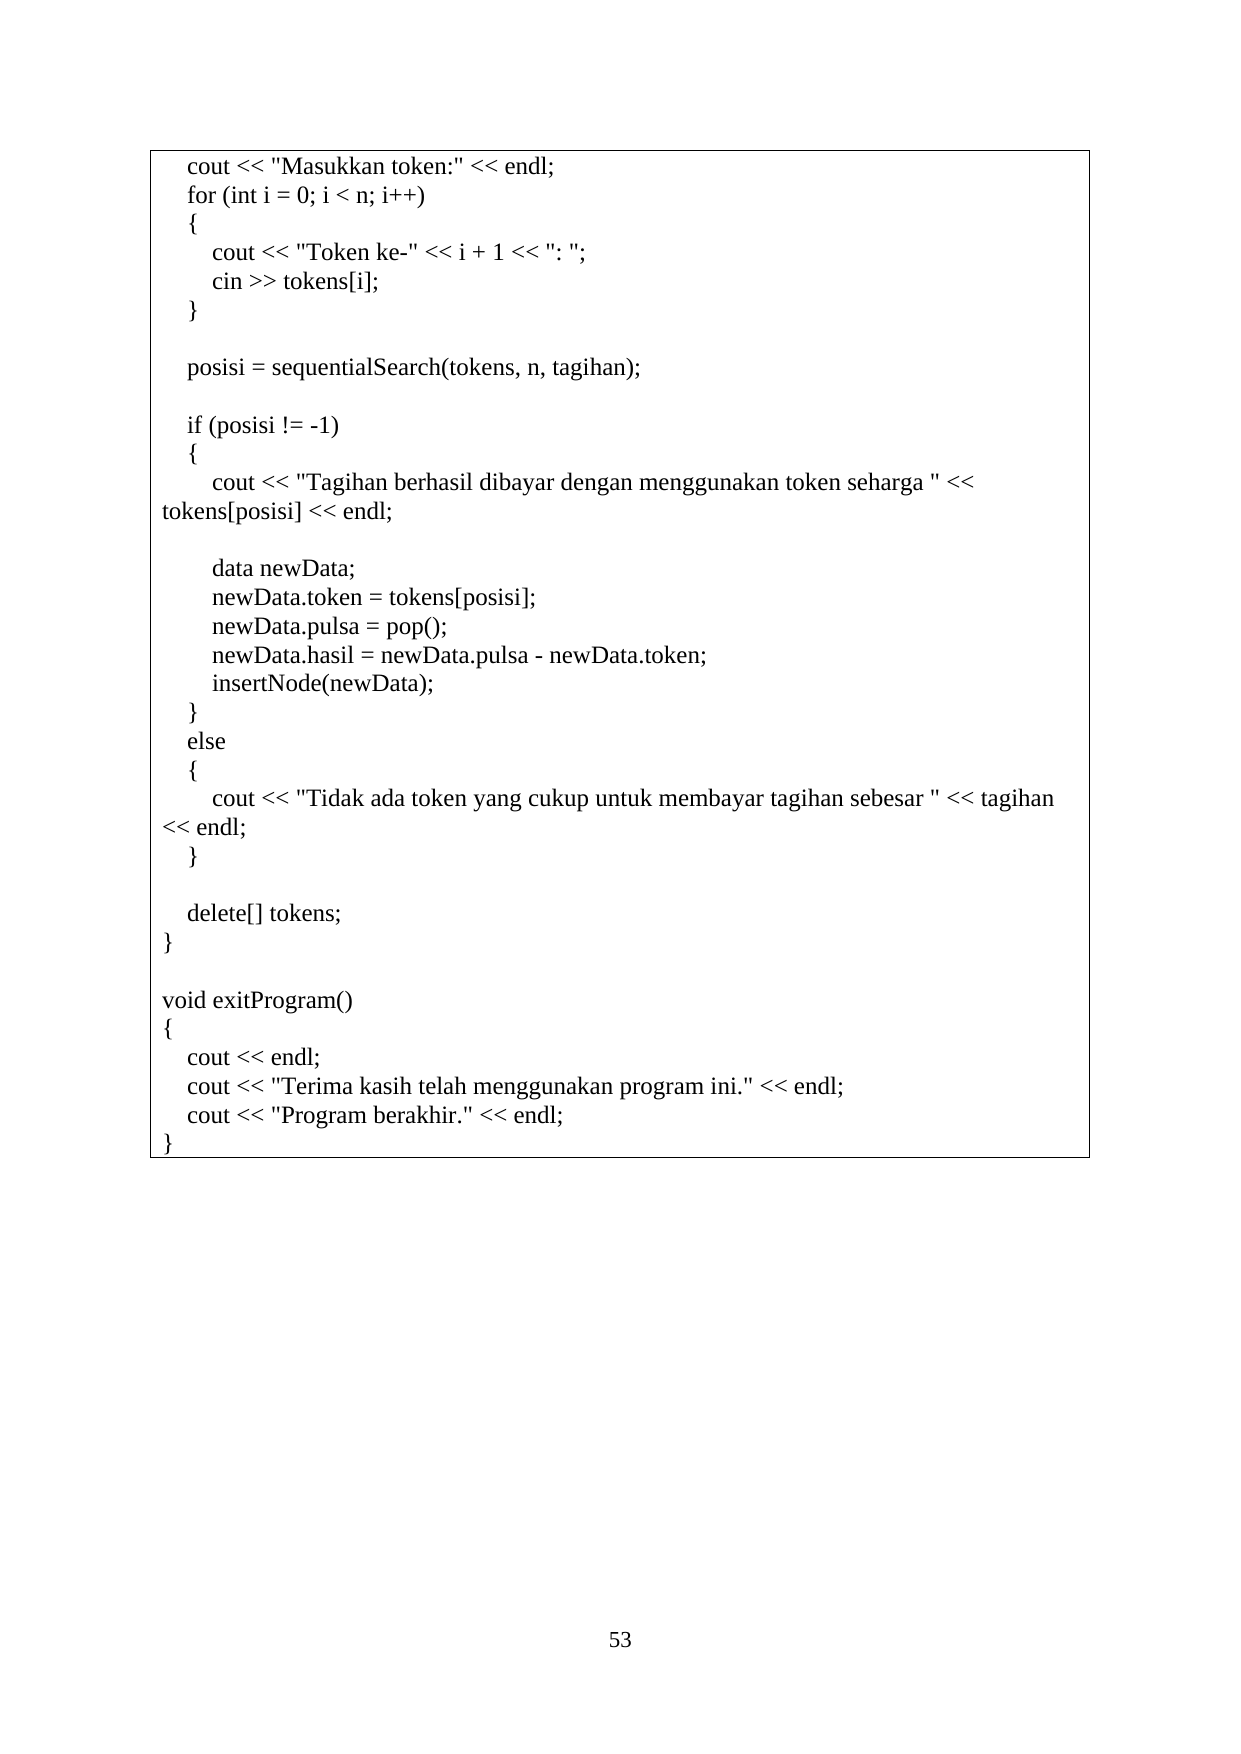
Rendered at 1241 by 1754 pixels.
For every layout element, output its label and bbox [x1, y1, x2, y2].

table_header [151, 151, 1089, 1157]
